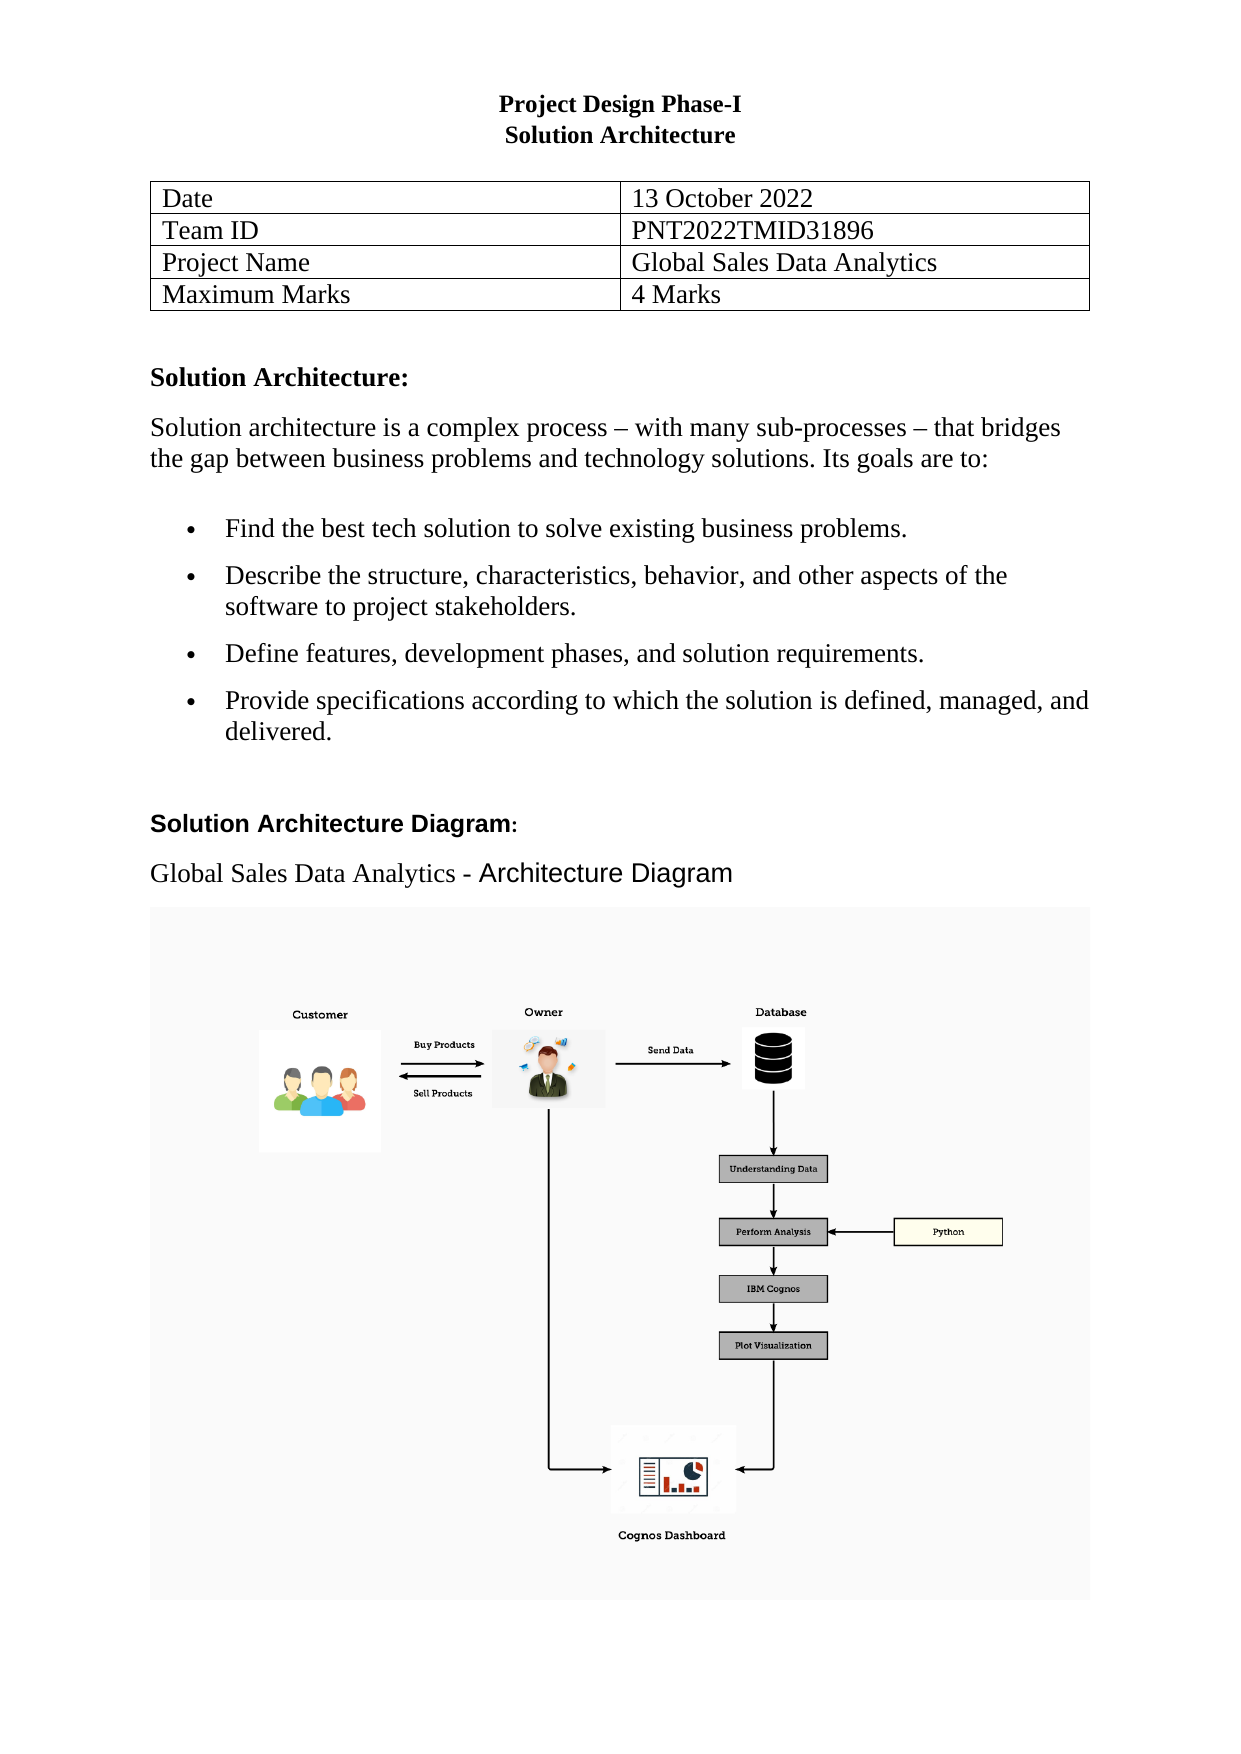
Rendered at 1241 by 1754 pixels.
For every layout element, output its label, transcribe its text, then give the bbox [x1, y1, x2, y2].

text Global Sales Data Analytics - Architecture Diagram [150, 857, 1090, 888]
table_cell Global Sales Data Analytics [621, 246, 1089, 277]
text Solution architecture is a complex process – with many sub-processes – that bridges the gap between business problems and technology solutions. Its goals are to: [150, 411, 1090, 473]
list Describe the structure, characteristics, behavior, and other aspects of the software to project stakeholders. [187, 559, 1090, 622]
table_header 13 October 2022 [621, 182, 1089, 213]
table_cell Project Name [151, 246, 620, 277]
list Find the best tech solution to solve existing business problems. [187, 512, 1090, 544]
table_header Date [151, 182, 620, 213]
picture [150, 907, 1091, 1600]
text Solution Architecture: [150, 361, 1090, 392]
text Solution Architecture Diagram: [150, 809, 1090, 838]
table_cell Team ID [151, 214, 620, 245]
table_cell PNT2022TMID31896 [621, 214, 1089, 245]
list Define features, development phases, and solution requirements. [187, 637, 1090, 668]
table_cell Maximum Marks [151, 279, 620, 310]
list Provide specifications according to which the solution is defined, managed, and delivered. [187, 684, 1090, 746]
text Solution Architecture [150, 120, 1090, 148]
table_cell 4 Marks [621, 279, 1089, 310]
text Project Design Phase-I [150, 89, 1090, 117]
